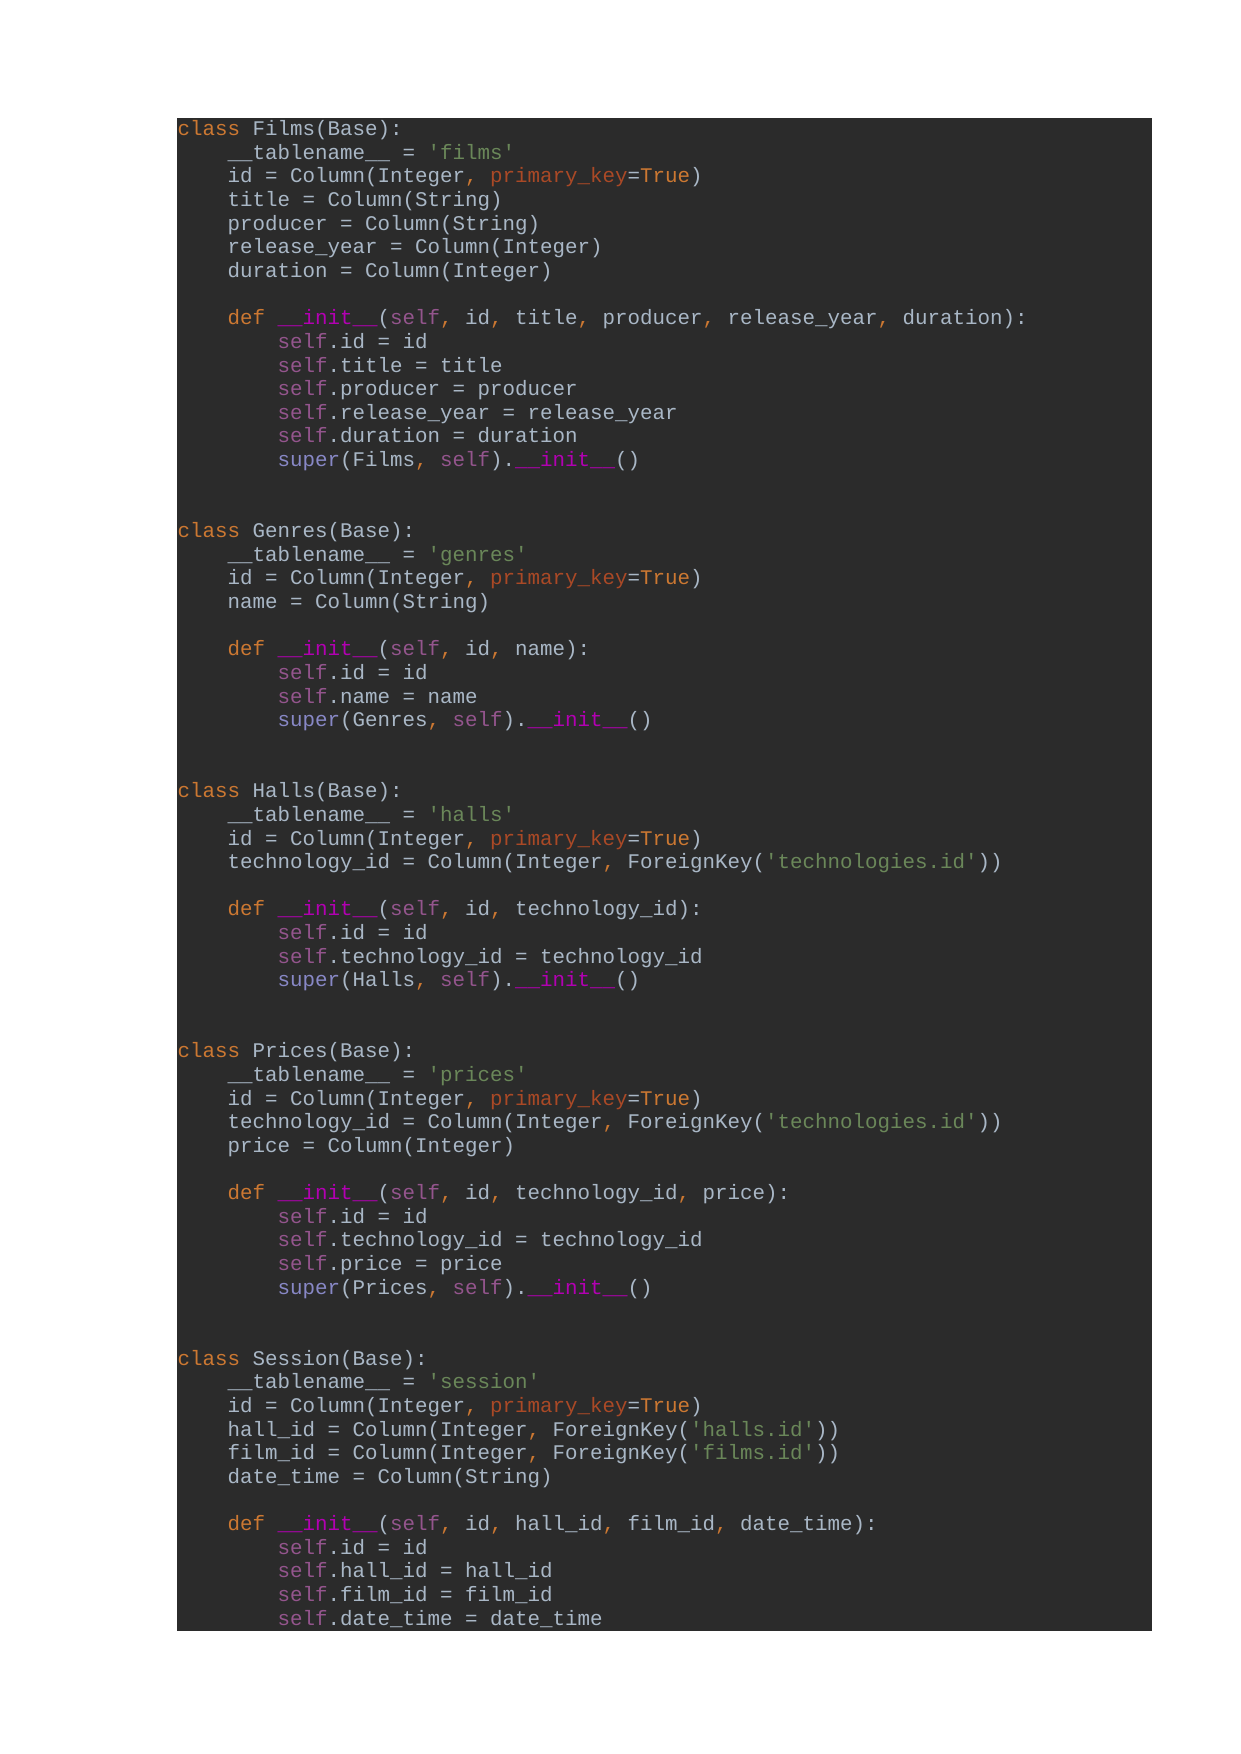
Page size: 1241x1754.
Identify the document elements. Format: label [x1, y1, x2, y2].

text [177, 118, 1152, 1631]
